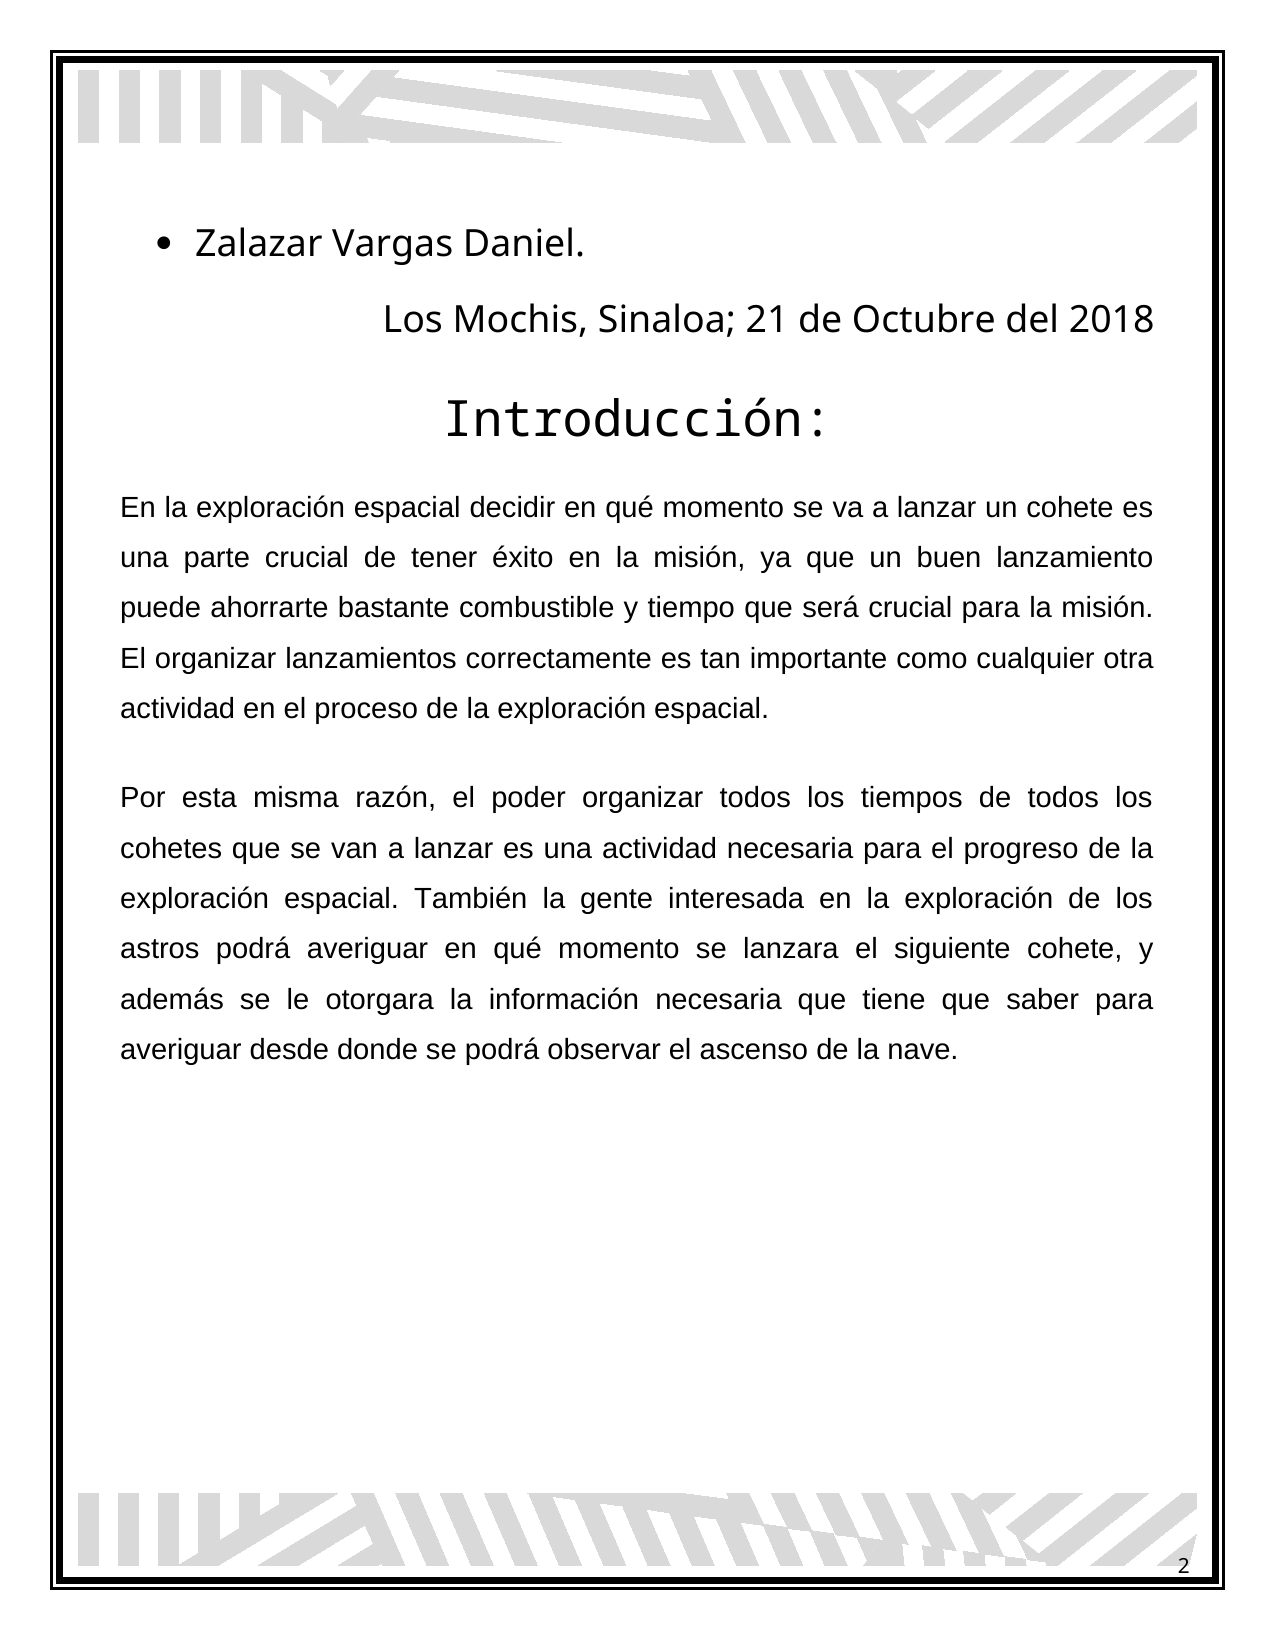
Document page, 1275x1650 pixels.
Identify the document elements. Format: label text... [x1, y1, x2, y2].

list Zalazar Vargas Daniel. [157, 216, 1155, 267]
text En la exploración espacial decidir en qué momento se va a lanzar un cohete es una parte crucial de tener éxito en la misión, ya que un buen lanzamiento puede ahorrarte bastante combustible y tiempo que será crucial para la misión. El organizar lanzamientos correctamente es tan importante como cualquier otra actividad en el proceso de la exploración espacial. [120, 490, 1155, 725]
text Por esta misma razón, el poder organizar todos los tiempos de todos los cohetes que se van a lanzar es una actividad necesaria para el progreso de la exploración espacial. También la gente interesada en la exploración de los astros podrá averiguar en qué momento se lanzara el siguiente cohete, y además se le otorgara la información necesaria que tiene que saber para averiguar desde donde se podrá observar el ascenso de la nave. [120, 781, 1155, 1066]
text Los Mochis, Sinaloa; 21 de Octubre del 2018 [120, 293, 1155, 344]
text Introducción: [120, 383, 1155, 451]
